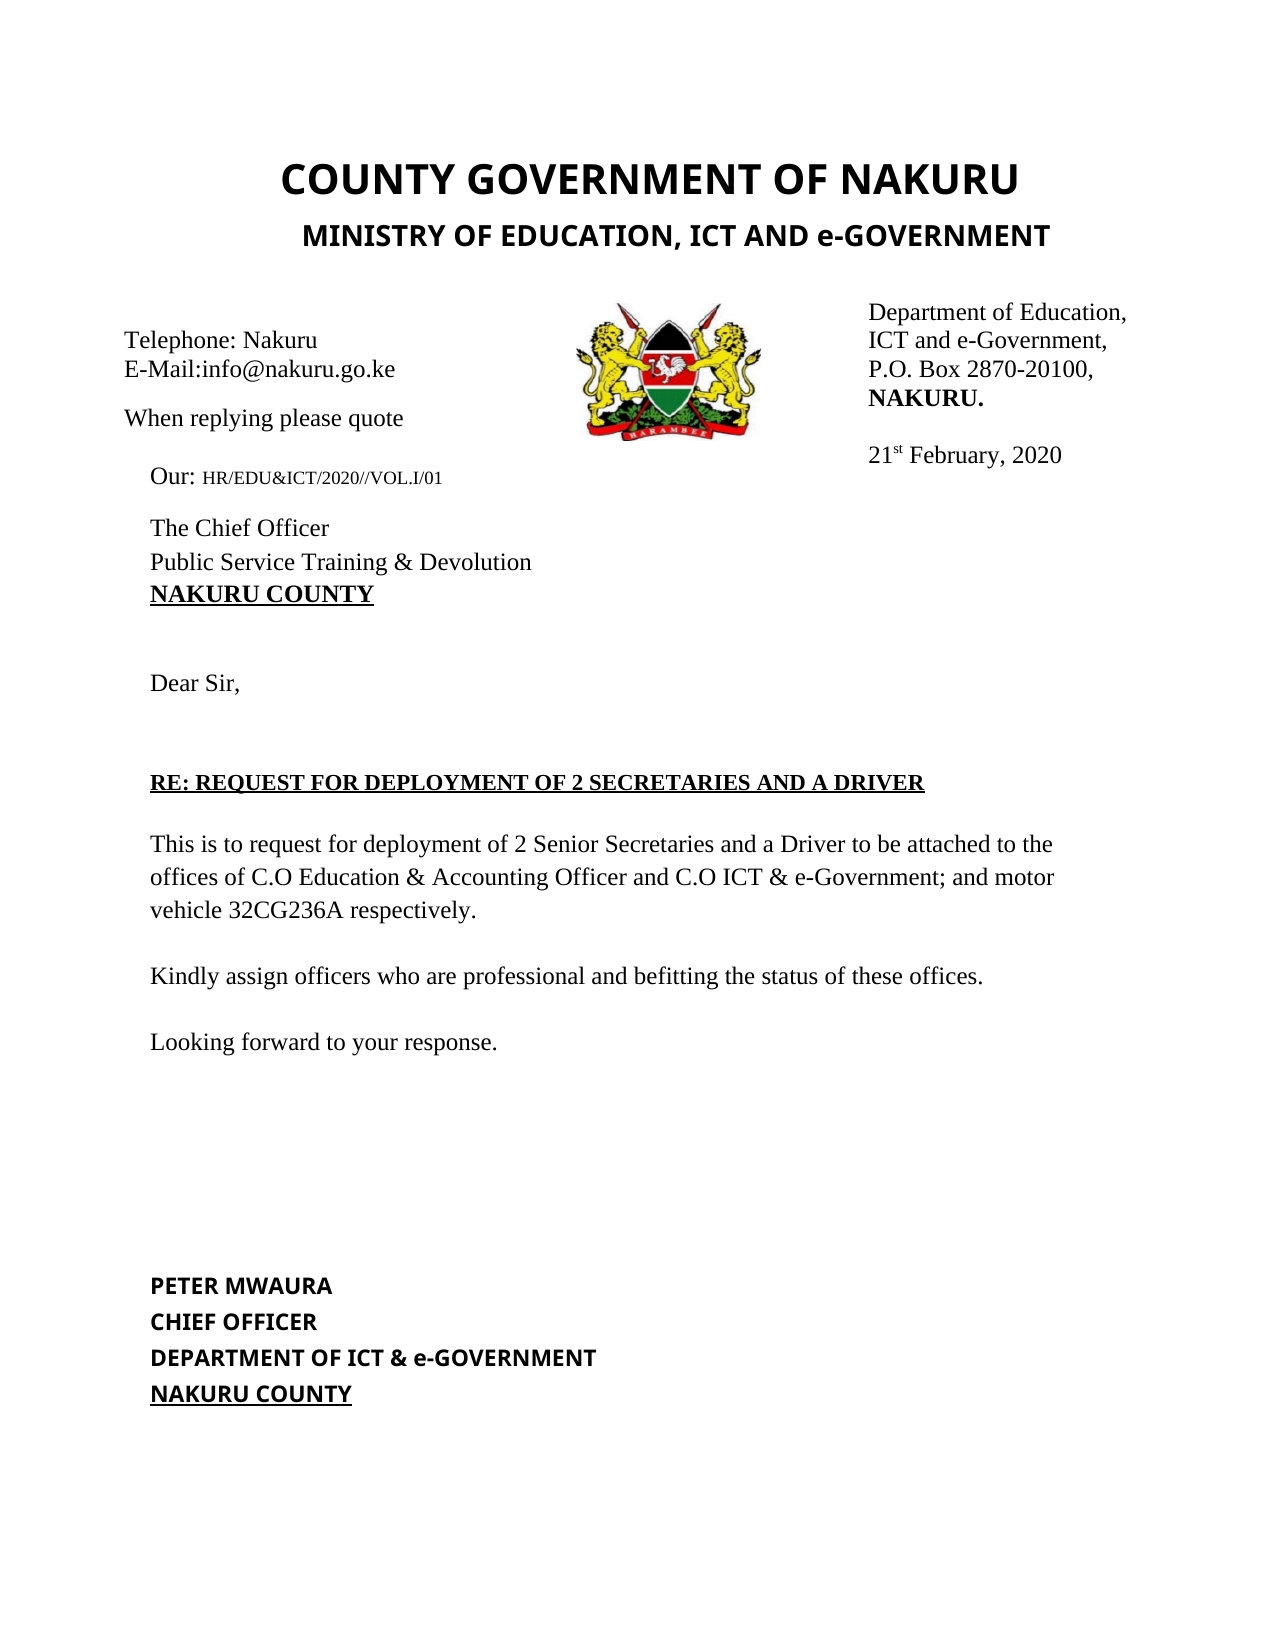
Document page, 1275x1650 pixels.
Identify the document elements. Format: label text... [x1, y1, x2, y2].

text CHIEF OFFICER [150, 1306, 1125, 1337]
text MINISTRY OF EDUCATION, ICT AND e-GOVERNMENT [150, 215, 1125, 255]
text RE: REQUEST FOR DEPLOYMENT OF 2 SECRETARIES AND A DRIVER [150, 768, 1125, 795]
text The Chief Officer [150, 513, 1125, 542]
text Our: HR/EDU&ICT/2020//VOL.I/01 [150, 461, 1125, 490]
text Kindly assign officers who are professional and befitting the status of these offices. [150, 961, 1125, 990]
text Public Service Training & Devolution [150, 547, 1125, 575]
picture [576, 303, 761, 441]
text Looking forward to your response. [150, 1027, 1125, 1056]
text Dear Sir, [150, 668, 1125, 696]
text DEPARTMENT OF ICT & e-GOVERNMENT [150, 1342, 1125, 1373]
text NAKURU COUNTY [150, 1378, 1125, 1409]
text PETER MWAURA [150, 1270, 1125, 1301]
text NAKURU COUNTY [150, 579, 1125, 608]
text COUNTY GOVERNMENT OF NAKURU [150, 150, 1125, 207]
text This is to request for deployment of 2 Senior Secretaries and a Driver to be attached to the offices of C.O Education & Accounting Officer and C.O ICT & e-Government; and motor vehicle 32CG236A respectively. [150, 829, 1125, 924]
